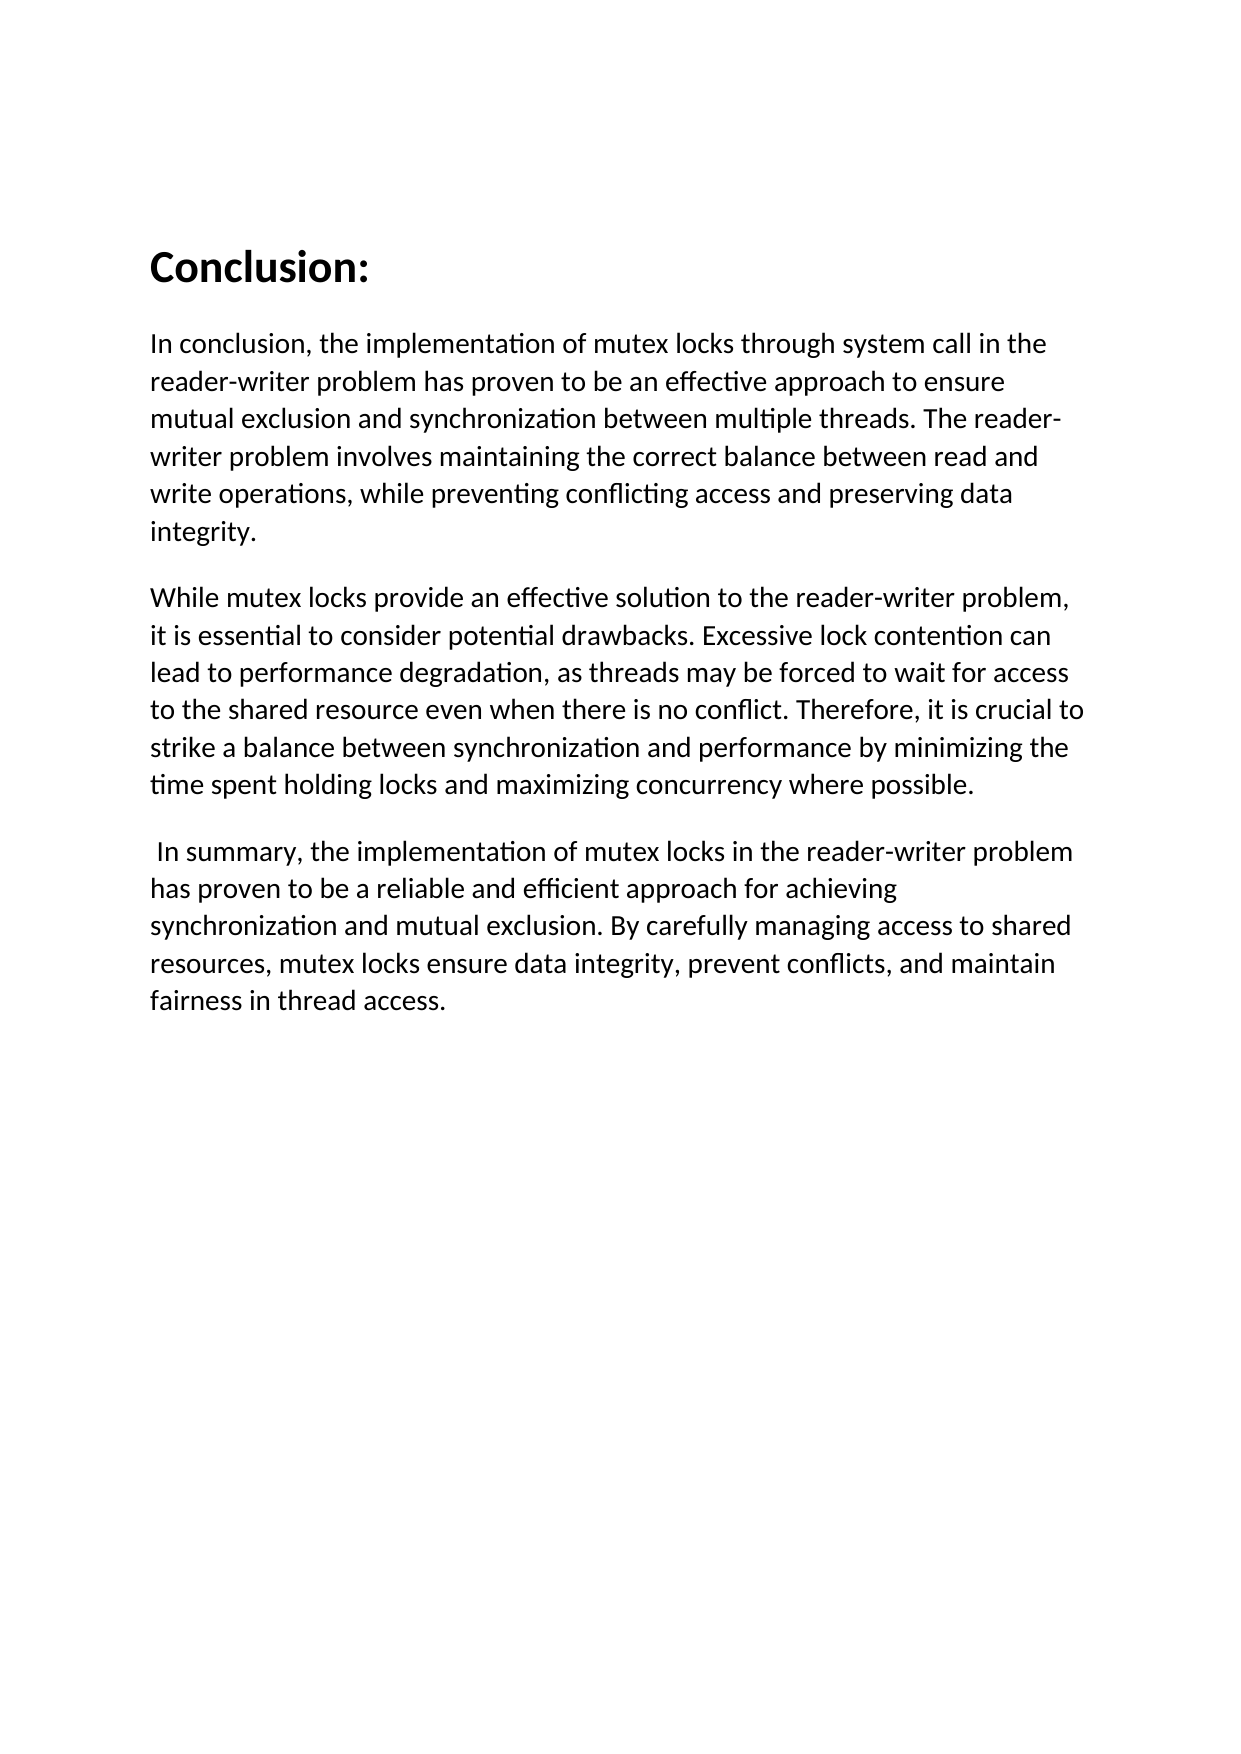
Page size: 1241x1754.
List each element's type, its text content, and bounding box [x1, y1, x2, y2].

text Conclusion: [150, 238, 1090, 294]
text While mutex locks provide an effective solution to the reader-writer problem, it is essential to consider potential drawbacks. Excessive lock contention can lead to performance degradation, as threads may be forced to wait for access to the shared resource even when there is no conflict. Therefore, it is crucial to strike a balance between synchronization and performance by minimizing the time spent holding locks and maximizing concurrency where possible. [150, 579, 1090, 802]
text In conclusion, the implementation of mutex locks through system call in the reader-writer problem has proven to be an effective approach to ensure mutual exclusion and synchronization between multiple threads. The reader-writer problem involves maintaining the correct balance between read and write operations, while preventing conflicting access and preserving data integrity. [150, 326, 1090, 548]
text In summary, the implementation of mutex locks in the reader-writer problem has proven to be a reliable and efficient approach for achieving synchronization and mutual exclusion. By carefully managing access to shared resources, mutex locks ensure data integrity, prevent conflicts, and maintain fairness in thread access. [150, 833, 1090, 1018]
